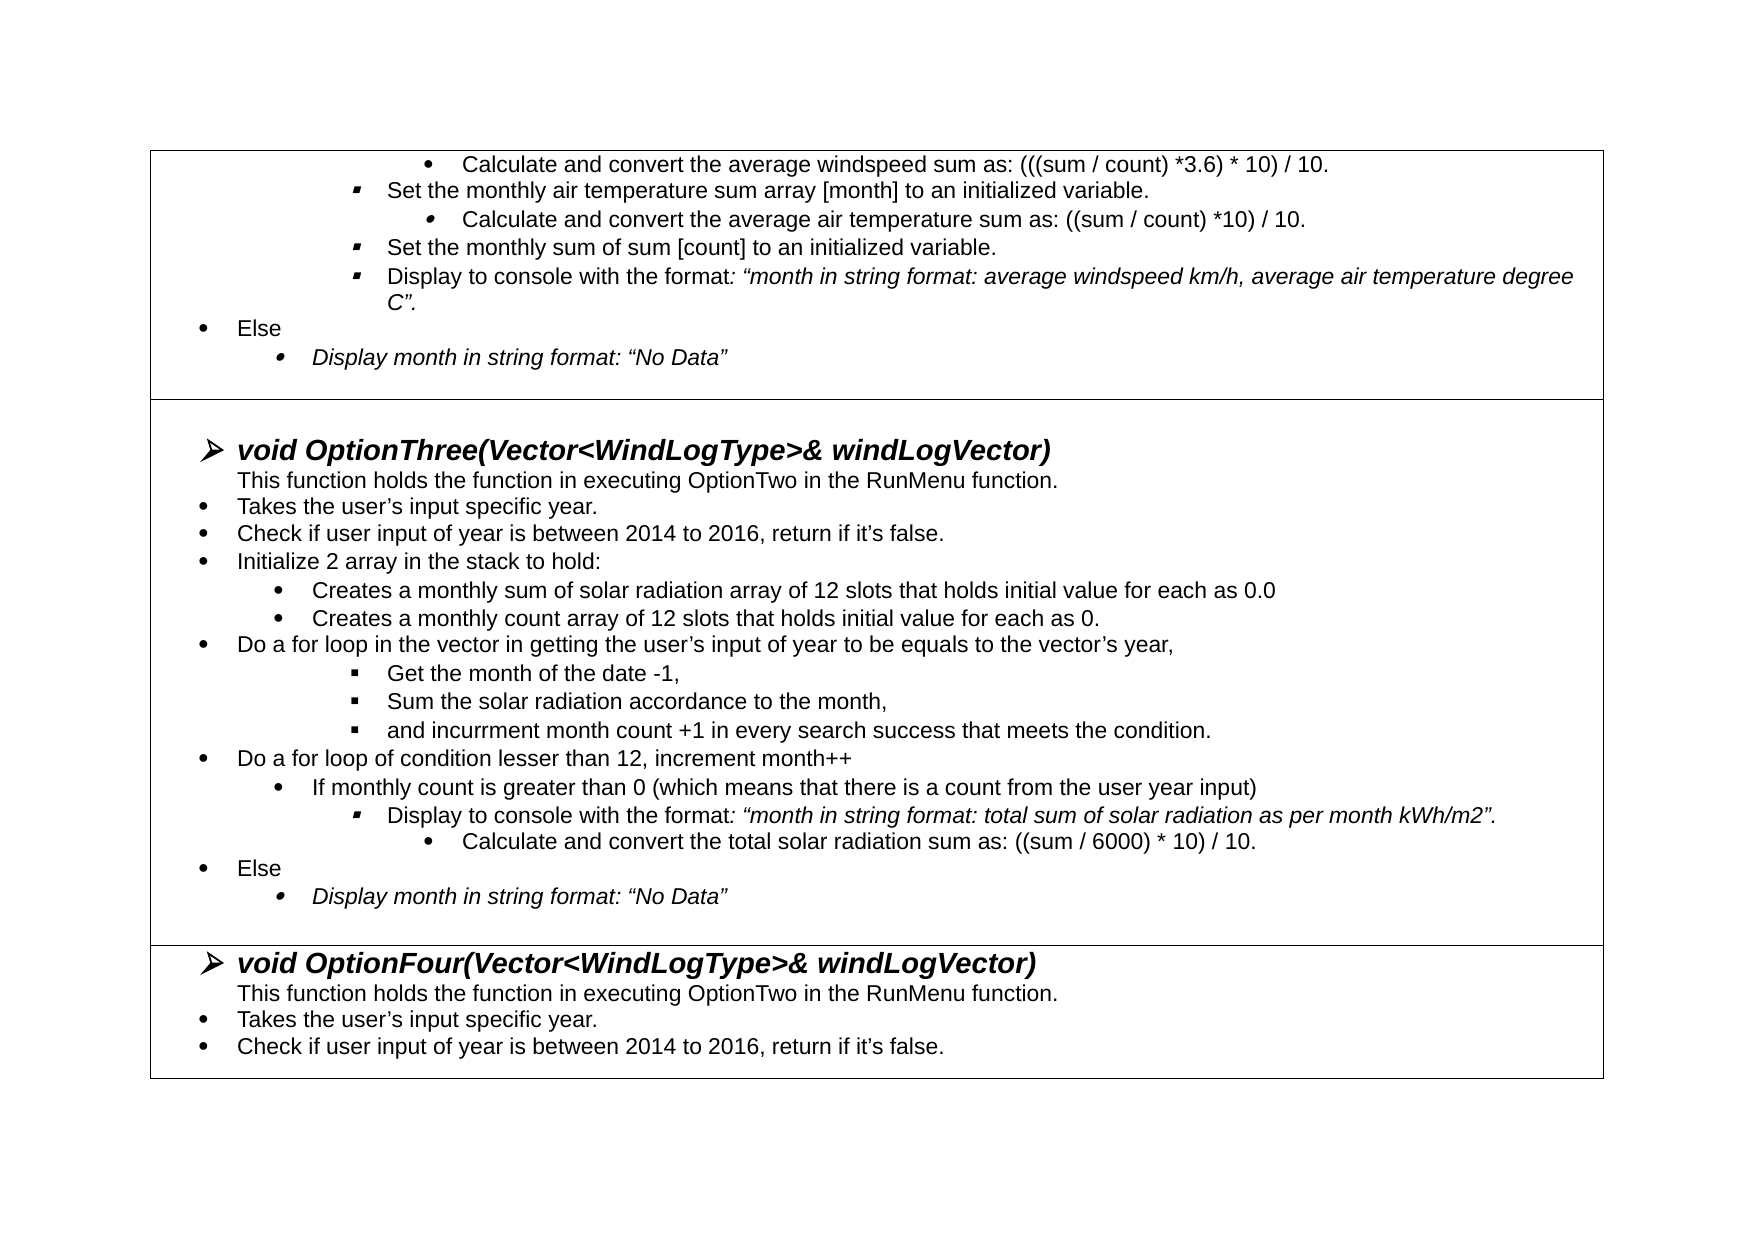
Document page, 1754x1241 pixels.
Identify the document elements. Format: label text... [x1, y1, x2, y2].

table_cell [151, 946, 1603, 1078]
table_cell void OptionThree(Vector<WindLogType>& windLogVector) This function holds the function in executing OptionTwo in the RunMenu function. Takes the user’s input specific year. Check if user input of year is between 2014 to 2016, return if it’s false. Initialize 2 array in the stack to hold: Creates a monthly sum of solar radiation array of 12 slots that holds initial value for each as 0.0 Creates a monthly count array of 12 slots that holds initial value for each as 0. Do a for loop in the vector in getting the user’s input of year to be equals to the vector’s year, Get the month of the date -1, Sum the solar radiation accordance to the month, and incurrment month count +1 in every search success that meets the condition. Do a for loop of condition lesser than 12, increment month++ If monthly count is greater than 0 (which means that there is a count from the user year input) Display to console with the format: “month in string format: total sum of solar radiation as per month kWh/m2”. Calculate and convert the total solar radiation sum as: ((sum / 6000) * 10) / 10. Else Display month in string format: “No Data” [151, 400, 1603, 945]
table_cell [151, 151, 1603, 399]
